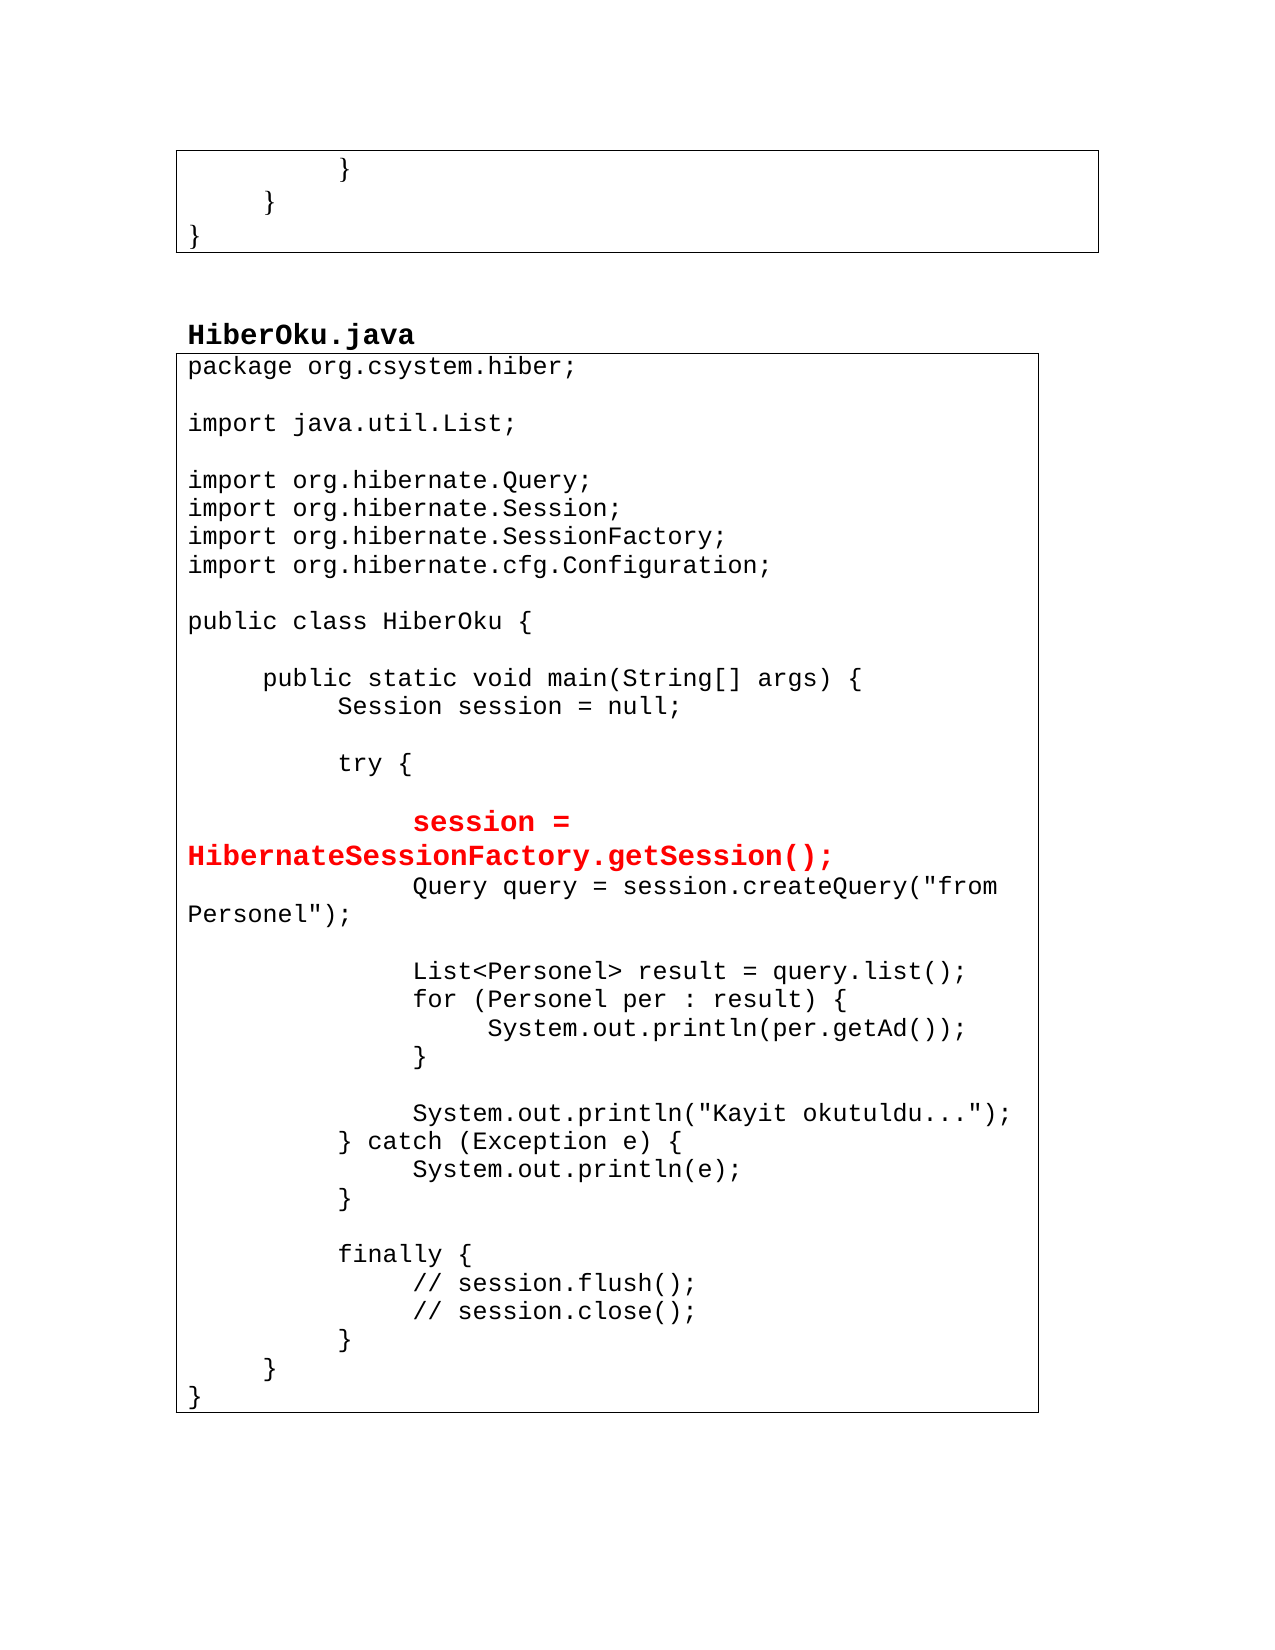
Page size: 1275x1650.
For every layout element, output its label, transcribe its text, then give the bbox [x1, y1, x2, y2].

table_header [177, 151, 1098, 252]
table_header package org.csystem.hiber; import java.util.List; import org.hibernate.Query; import org.hibernate.Session; import org.hibernate.SessionFactory; import org.hibernate.cfg.Configuration; public class HiberOku { public static void main(String[] args) { Session session = null; try { session = HibernateSessionFactory.getSession(); Query query = session.createQuery("from Personel"); List<Personel> result = query.list(); for (Personel per : result) { System.out.println(per.getAd()); } System.out.println("Kayit okutuldu..."); } catch (Exception e) { System.out.println(e); } finally { // session.flush(); // session.close(); } } } [177, 354, 1038, 1412]
text HiberOku.java [187, 320, 1087, 353]
